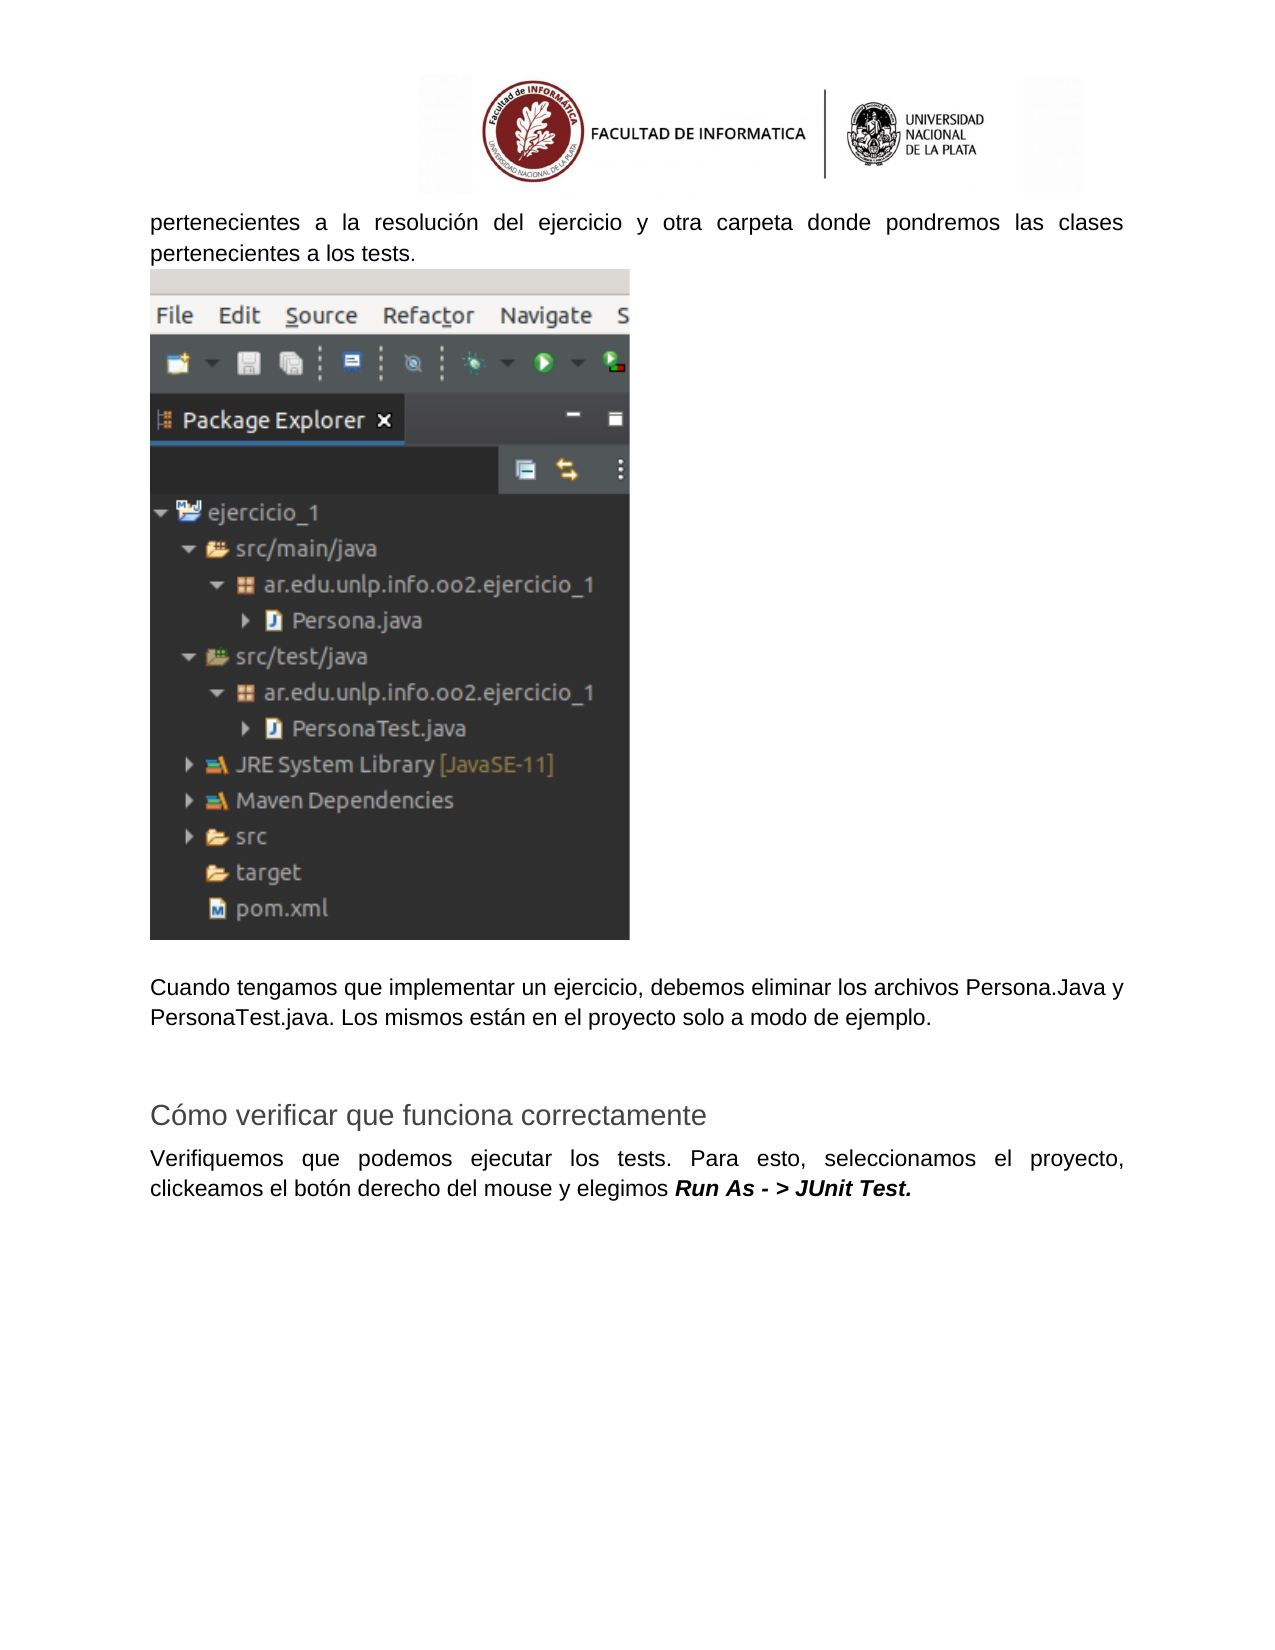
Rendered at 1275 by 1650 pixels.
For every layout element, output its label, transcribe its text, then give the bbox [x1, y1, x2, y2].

text Verifiquemos que podemos ejecutar los tests. Para esto, seleccionamos el proyecto, clickeamos el botón derecho del mouse y elegimos Run As - > JUnit Test. [150, 1145, 1125, 1201]
picture [419, 75, 1081, 194]
picture [150, 269, 630, 940]
subtitle Cómo verificar que funciona correctamente [150, 1098, 1125, 1132]
text Cuando tengamos que implementar un ejercicio, debemos eliminar los archivos Persona.Java y PersonaTest.java. Los mismos están en el proyecto solo a modo de ejemplo. [150, 974, 1125, 1031]
